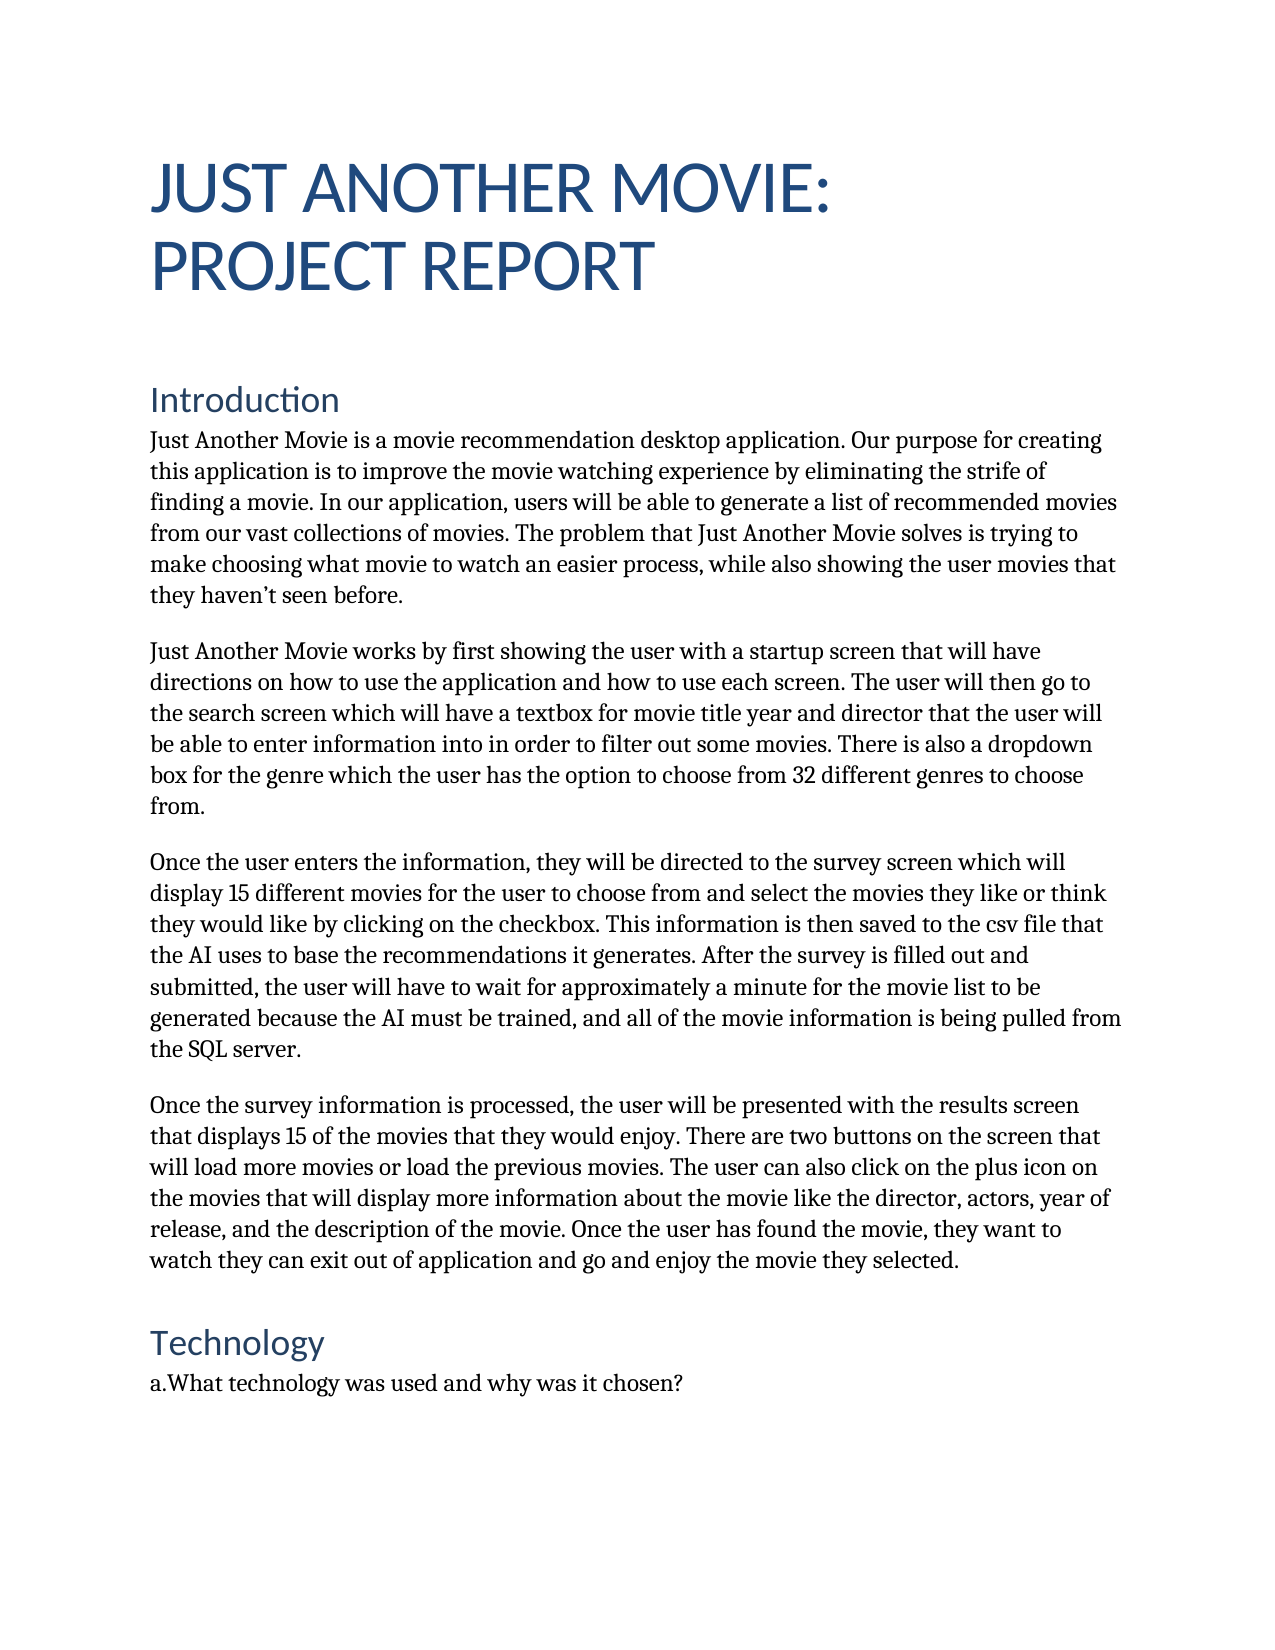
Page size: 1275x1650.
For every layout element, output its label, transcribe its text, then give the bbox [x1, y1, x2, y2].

text Just Another Movie is a movie recommendation desktop application. Our purpose for creating this application is to improve the movie watching experience by eliminating the strife of finding a movie. In our application, users will be able to generate a list of recommended movies from our vast collections of movies. The problem that Just Another Movie solves is trying to make choosing what movie to watch an easier process, while also showing the user movies that they haven’t seen before. [150, 426, 1125, 610]
text a.What technology was used and why was it chosen? [150, 1368, 1125, 1397]
text Just Another Movie works by first showing the user with a startup screen that will have directions on how to use the application and how to use each screen. The user will then go to the search screen which will have a textbox for movie title year and director that the user will be able to enter information into in order to filter out some movies. There is also a dropdown box for the genre which the user has the option to choose from 32 different genres to choose from. [150, 637, 1125, 821]
text Once the survey information is processed, the user will be presented with the results screen that displays 15 of the movies that they would enjoy. There are two buttons on the screen that will load more movies or load the previous movies. The user can also click on the plus icon on the movies that will display more information about the movie like the director, actors, year of release, and the description of the movie. Once the user has found the movie, they want to watch they can exit out of application and go and enjoy the movie they selected. [150, 1091, 1125, 1274]
text Once the user enters the information, they will be directed to the survey screen which will display 15 different movies for the user to choose from and select the movies they like or think they would like by clicking on the checkbox. This information is then saved to the csv file that the AI uses to base the recommendations it generates. After the survey is filled out and submitted, the user will have to wait for approximately a minute for the movie list to be generated because the AI must be trained, and all of the movie information is being pulled from the SQL server. [150, 848, 1125, 1063]
title Just another movie: [150, 150, 1125, 228]
title Project Report [150, 228, 1125, 306]
subtitle Introduction [150, 376, 1125, 422]
subtitle Technology [150, 1318, 1125, 1364]
